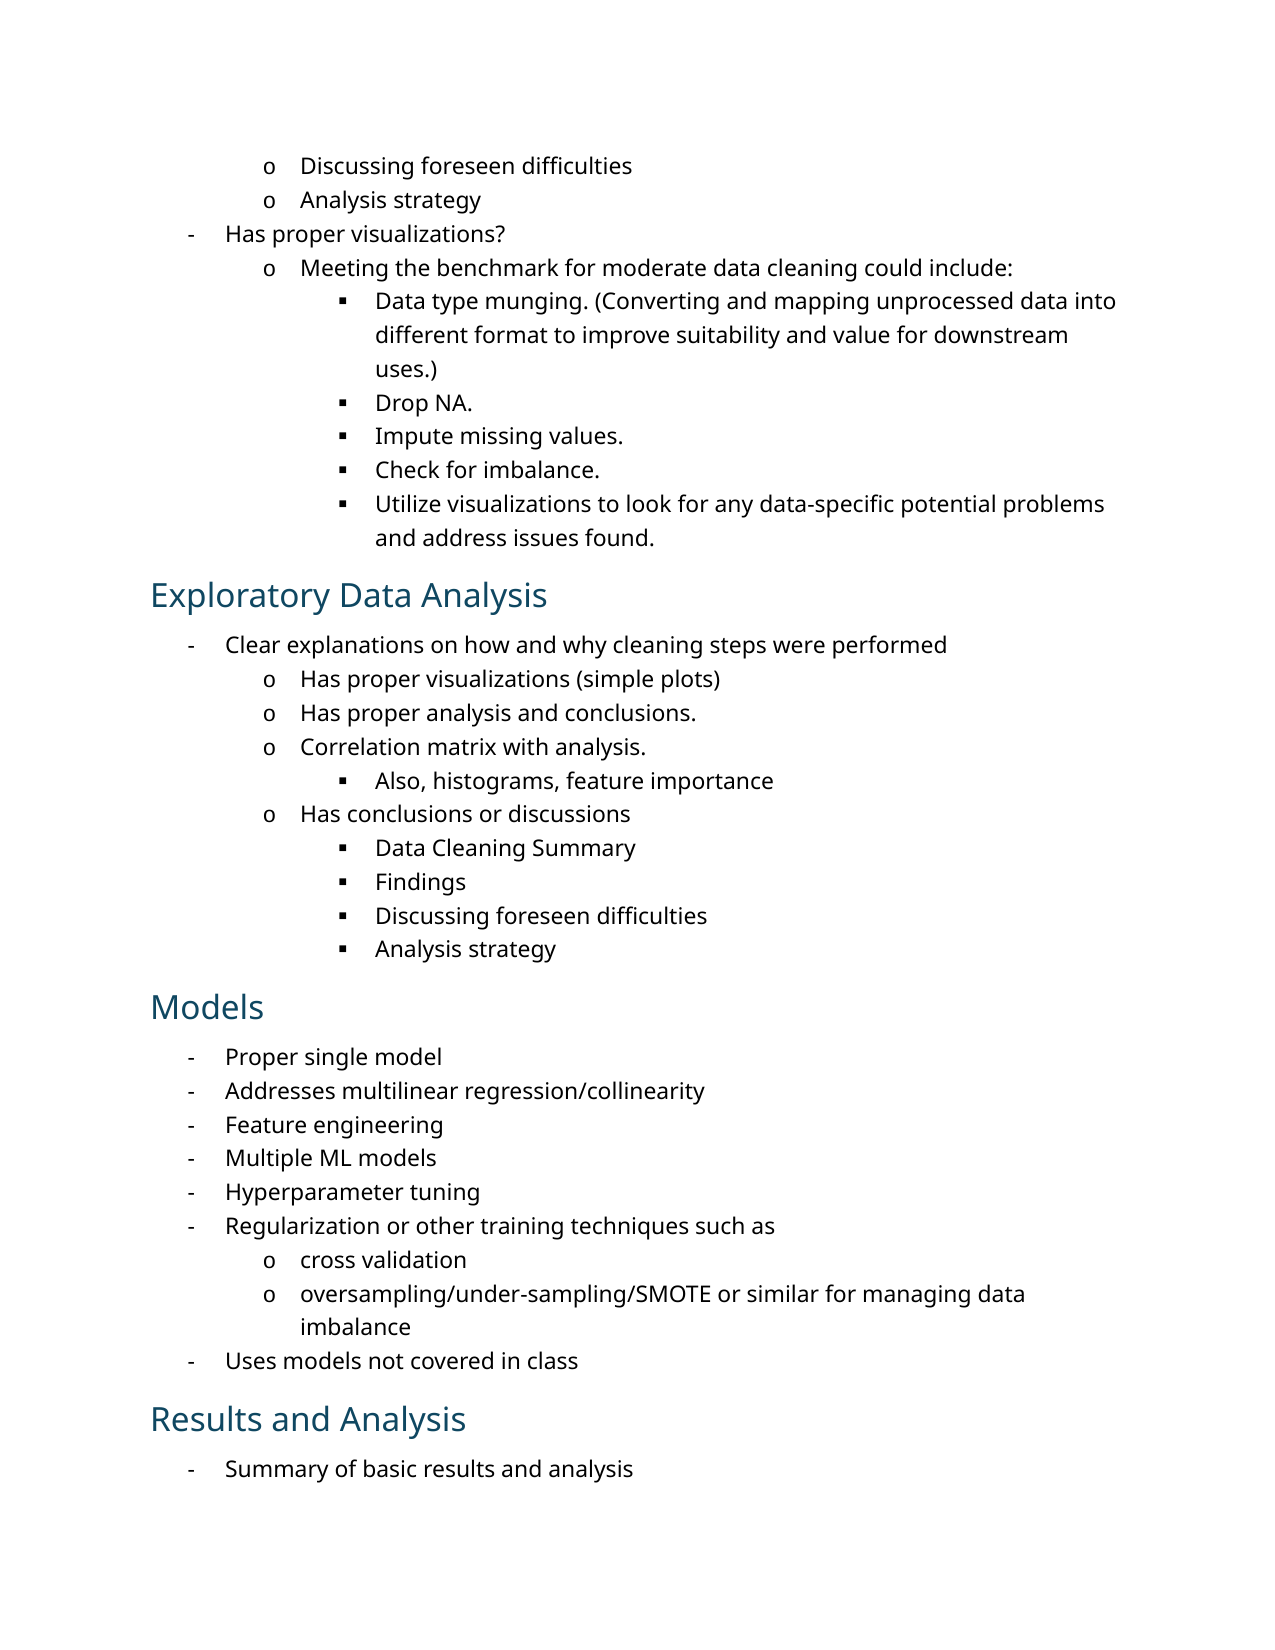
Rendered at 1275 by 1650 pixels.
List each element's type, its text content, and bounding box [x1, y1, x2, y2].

subtitle Models [150, 984, 1125, 1029]
subtitle Exploratory Data Analysis [150, 572, 1125, 617]
list Hyperparameter tuning [187, 1176, 1125, 1207]
list Meeting the benchmark for moderate data cleaning could include: [262, 251, 1125, 283]
list oversampling/under-sampling/SMOTE or similar for managing data imbalance [262, 1277, 1125, 1343]
list Utilize visualizations to look for any data-specific potential problems and address issues found. [337, 488, 1125, 553]
list Discussing foreseen difficulties [337, 900, 1125, 931]
list Analysis strategy [262, 184, 1125, 215]
list Summary of basic results and analysis [187, 1453, 1125, 1484]
list Uses models not covered in class [187, 1345, 1125, 1376]
subtitle Results and Analysis [150, 1396, 1125, 1441]
list Has proper analysis and conclusions. [262, 697, 1125, 728]
list Also, histograms, feature importance [337, 764, 1125, 796]
list Multiple ML models [187, 1142, 1125, 1174]
list Correlation matrix with analysis. [262, 731, 1125, 762]
list Has proper visualizations (simple plots) [262, 663, 1125, 694]
list Findings [337, 866, 1125, 897]
list Drop NA. [337, 387, 1125, 418]
list Analysis strategy [337, 933, 1125, 965]
list Has conclusions or discussions [262, 798, 1125, 830]
list Check for imbalance. [337, 454, 1125, 485]
list Regularization or other training techniques such as [187, 1210, 1125, 1241]
list cross validation [262, 1244, 1125, 1275]
list Clear explanations on how and why cleaning steps were performed [187, 629, 1125, 661]
list Addresses multilinear regression/collinearity [187, 1075, 1125, 1106]
list Proper single model [187, 1041, 1125, 1072]
list Data Cleaning Summary [337, 832, 1125, 863]
list Discussing foreseen difficulties [262, 150, 1125, 181]
list Feature engineering [187, 1109, 1125, 1140]
list Has proper visualizations? [187, 218, 1125, 249]
list Data type munging. (Converting and mapping unprocessed data into different format to improve suitability and value for downstream uses.) [337, 285, 1125, 384]
list Impute missing values. [337, 420, 1125, 452]
